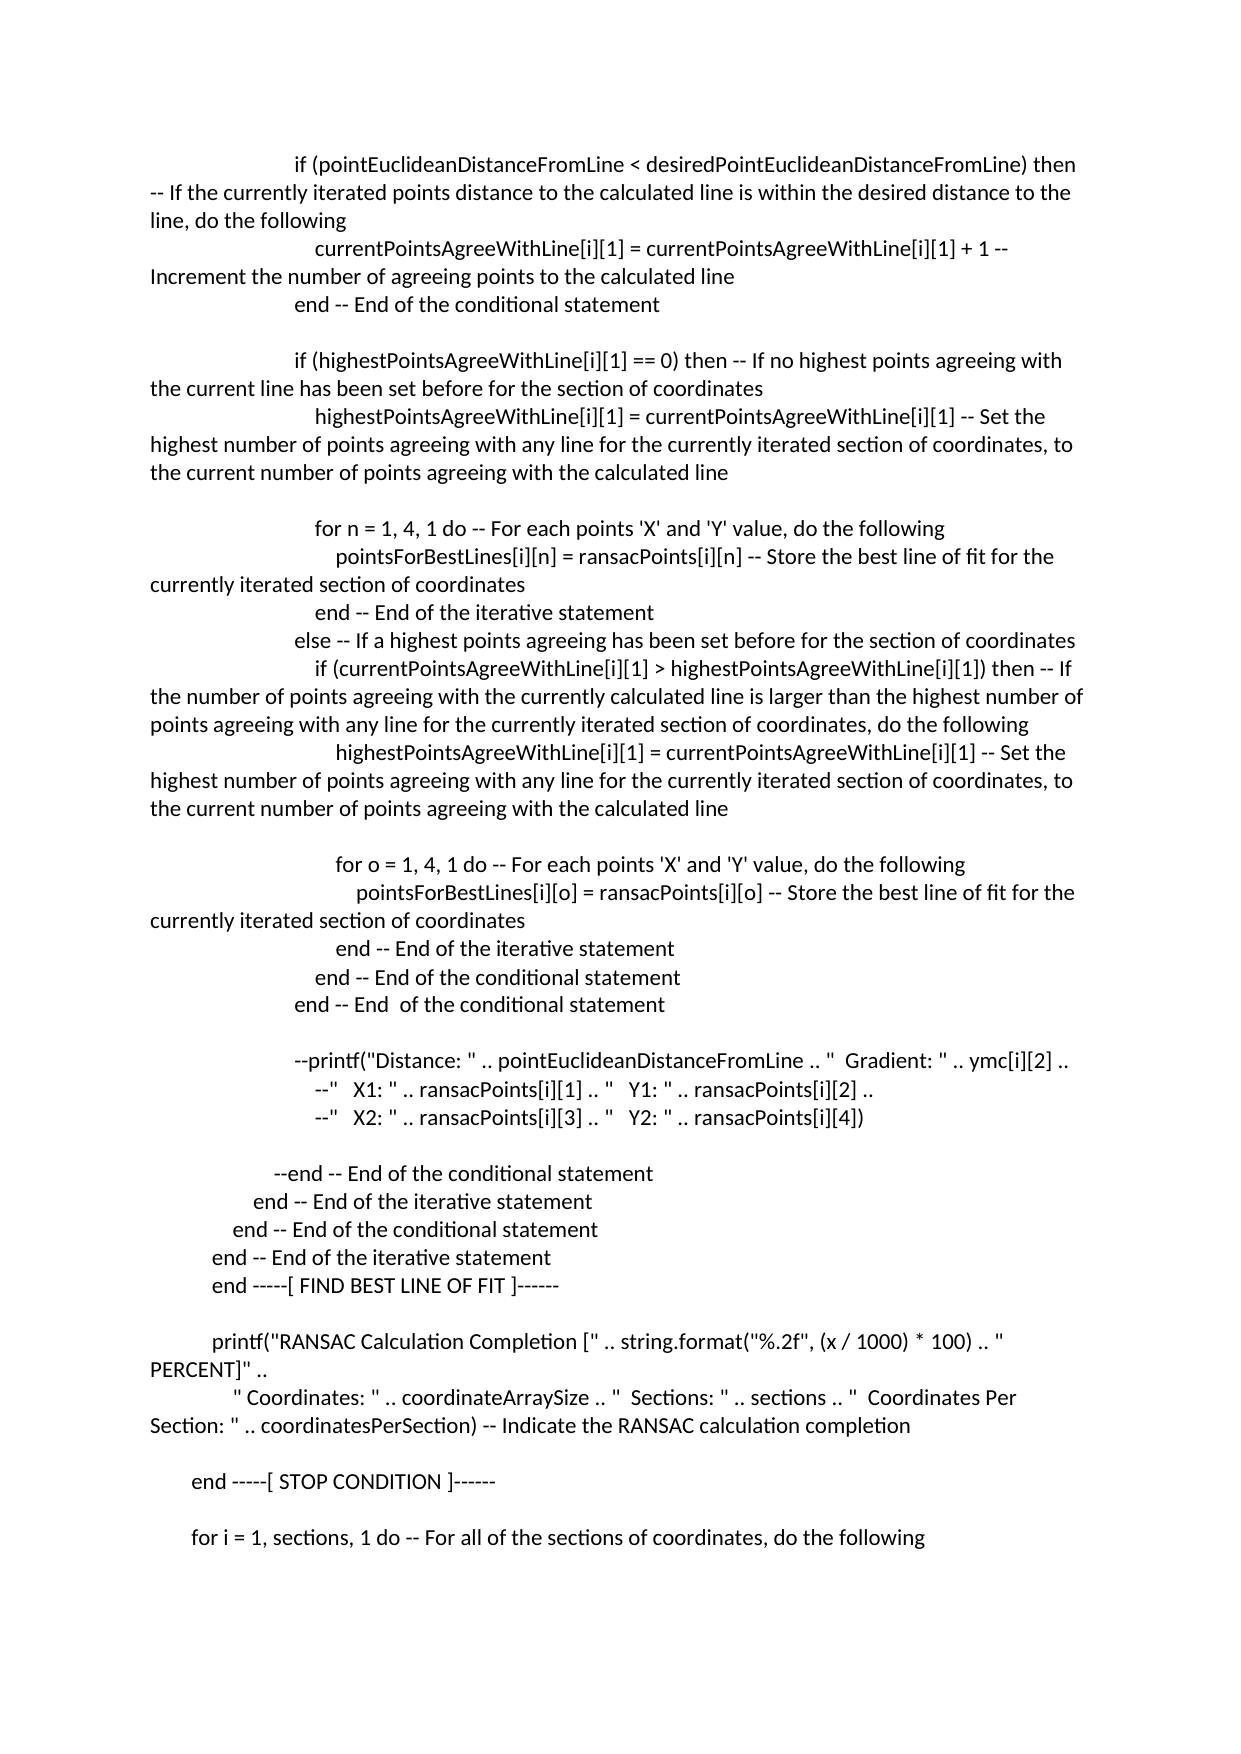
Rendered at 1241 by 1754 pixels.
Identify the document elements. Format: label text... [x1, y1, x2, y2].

text end -- End of the iterative statement [150, 934, 1090, 963]
text currentPointsAgreeWithLine[i][1] = currentPointsAgreeWithLine[i][1] + 1 -- Increment the number of agreeing points to the calculated line [150, 234, 1090, 290]
text pointsForBestLines[i][n] = ransacPoints[i][n] -- Store the best line of fit for the currently iterated section of coordinates [150, 542, 1090, 598]
text end -- End of the conditional statement [150, 991, 1090, 1019]
text end -- End of the conditional statement [150, 290, 1090, 318]
text pointsForBestLines[i][o] = ransacPoints[i][o] -- Store the best line of fit for the currently iterated section of coordinates [150, 878, 1090, 934]
text --" X1: " .. ransacPoints[i][1] .. " Y1: " .. ransacPoints[i][2] .. [150, 1075, 1090, 1103]
text end -----[ STOP CONDITION ]------ [150, 1467, 1090, 1495]
text for n = 1, 4, 1 do -- For each points 'X' and 'Y' value, do the following [150, 514, 1090, 542]
text highestPointsAgreeWithLine[i][1] = currentPointsAgreeWithLine[i][1] -- Set the highest number of points agreeing with any line for the currently iterated section of coordinates, to the current number of points agreeing with the calculated line [150, 738, 1090, 822]
text for o = 1, 4, 1 do -- For each points 'X' and 'Y' value, do the following [150, 851, 1090, 878]
text " Coordinates: " .. coordinateArraySize .. " Sections: " .. sections .. " Coordinates Per Section: " .. coordinatesPerSection) -- Indicate the RANSAC calculation completion [150, 1383, 1090, 1439]
text printf("RANSAC Calculation Completion [" .. string.format("%.2f", (x / 1000) * 100) .. " PERCENT]" .. [150, 1327, 1090, 1383]
text if (highestPointsAgreeWithLine[i][1] == 0) then -- If no highest points agreeing with the current line has been set before for the section of coordinates [150, 346, 1090, 402]
text highestPointsAgreeWithLine[i][1] = currentPointsAgreeWithLine[i][1] -- Set the highest number of points agreeing with any line for the currently iterated section of coordinates, to the current number of points agreeing with the calculated line [150, 402, 1090, 486]
text --end -- End of the conditional statement [150, 1159, 1090, 1187]
text --printf("Distance: " .. pointEuclideanDistanceFromLine .. " Gradient: " .. ymc[i][2] .. [150, 1047, 1090, 1075]
text end -- End of the iterative statement [150, 598, 1090, 626]
text else -- If a highest points agreeing has been set before for the section of coordinates [150, 626, 1090, 654]
text end -- End of the iterative statement [150, 1243, 1090, 1271]
text for i = 1, sections, 1 do -- For all of the sections of coordinates, do the following [150, 1523, 1090, 1551]
text end -- End of the iterative statement [150, 1187, 1090, 1215]
text --" X2: " .. ransacPoints[i][3] .. " Y2: " .. ransacPoints[i][4]) [150, 1103, 1090, 1131]
text end -----[ FIND BEST LINE OF FIT ]------ [150, 1271, 1090, 1299]
text end -- End of the conditional statement [150, 963, 1090, 991]
text if (currentPointsAgreeWithLine[i][1] > highestPointsAgreeWithLine[i][1]) then -- If the number of points agreeing with the currently calculated line is larger than the highest number of points agreeing with any line for the currently iterated section of coordinates, do the following [150, 654, 1090, 738]
text end -- End of the conditional statement [150, 1215, 1090, 1243]
text if (pointEuclideanDistanceFromLine < desiredPointEuclideanDistanceFromLine) then -- If the currently iterated points distance to the calculated line is within the desired distance to the line, do the following [150, 150, 1090, 234]
